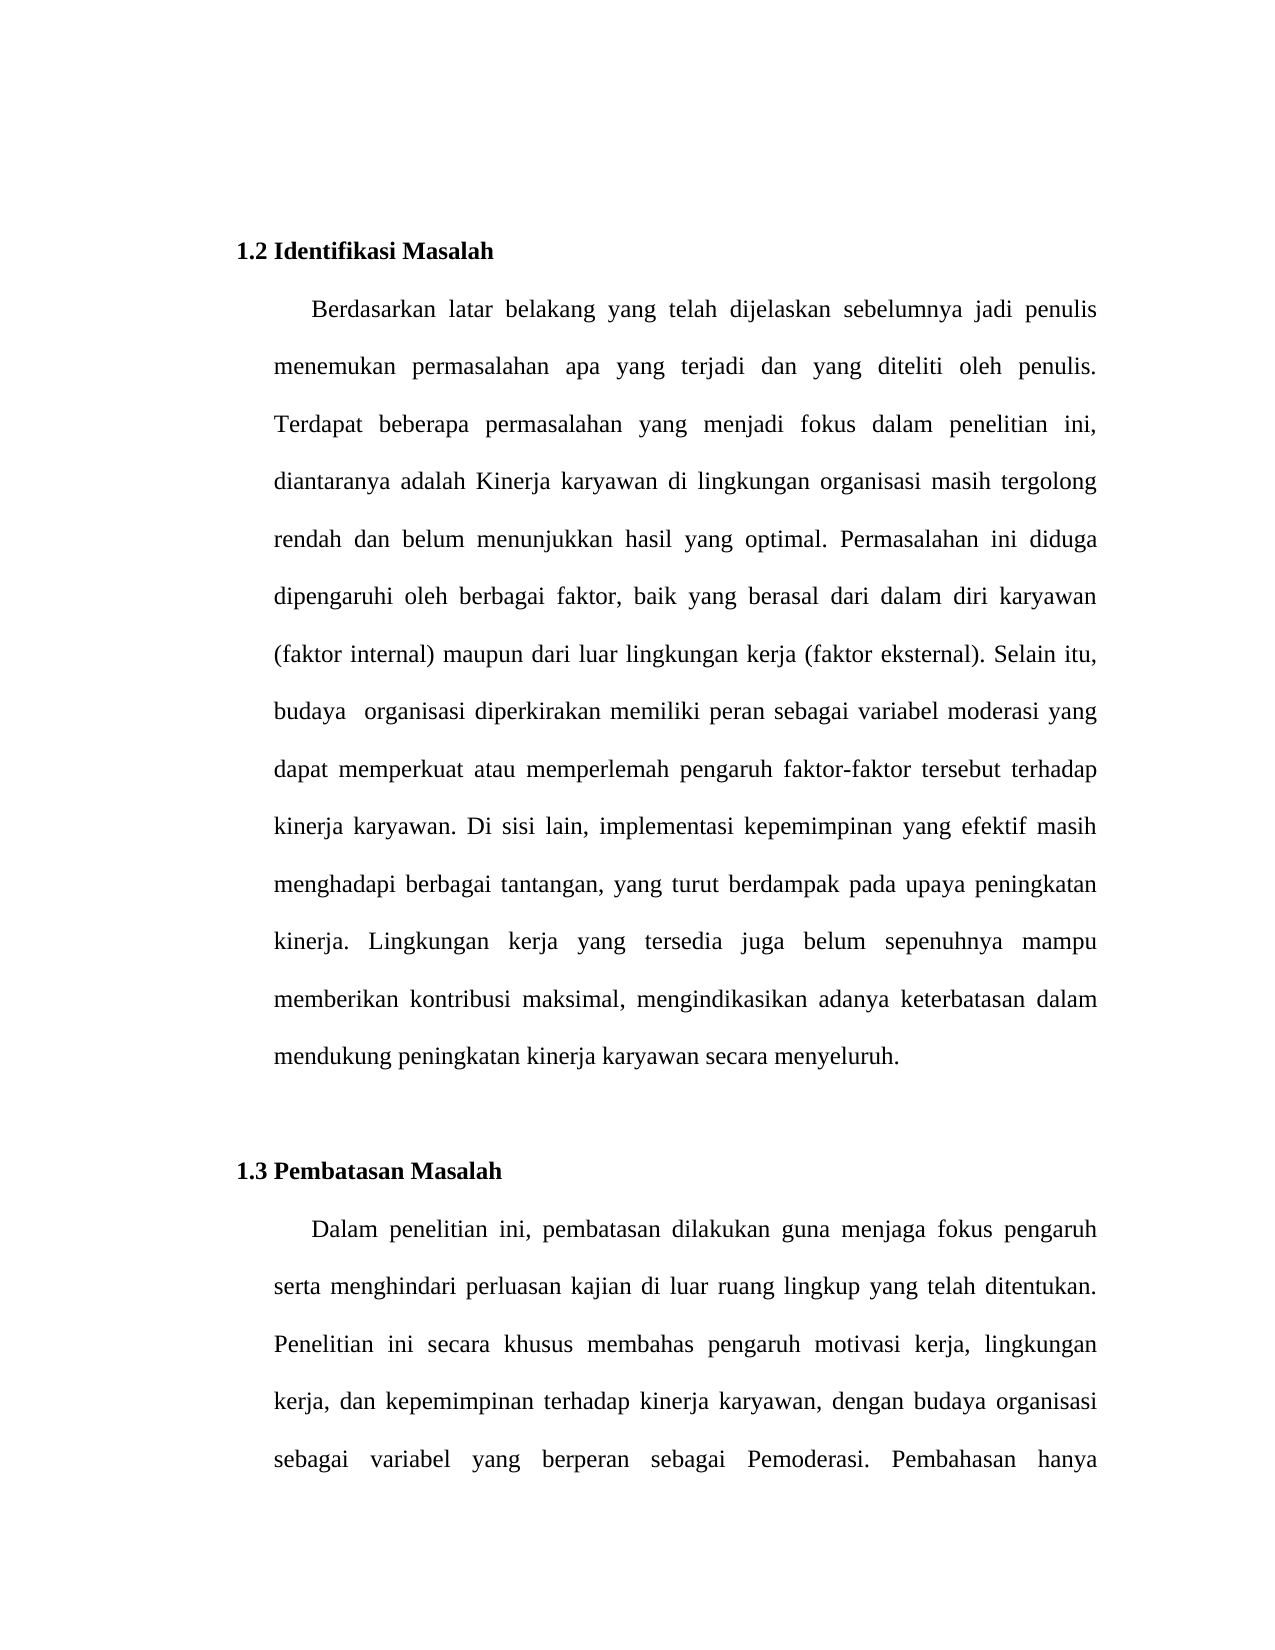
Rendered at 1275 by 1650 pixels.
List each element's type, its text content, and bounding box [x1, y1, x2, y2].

list Berdasarkan latar belakang yang telah dijelaskan sebelumnya jadi penulis menemukan permasalahan apa yang terjadi dan yang diteliti oleh penulis. Terdapat beberapa permasalahan yang menjadi fokus dalam penelitian ini, diantaranya adalah Kinerja karyawan di lingkungan organisasi masih tergolong rendah dan belum menunjukkan hasil yang optimal. Permasalahan ini diduga dipengaruhi oleh berbagai faktor, baik yang berasal dari dalam diri karyawan (faktor internal) maupun dari luar lingkungan kerja (faktor eksternal). Selain itu, budaya organisasi diperkirakan memiliki peran sebagai variabel moderasi yang dapat memperkuat atau memperlemah pengaruh faktor-faktor tersebut terhadap kinerja karyawan. Di sisi lain, implementasi kepemimpinan yang efektif masih menghadapi berbagai tantangan, yang turut berdampak pada upaya peningkatan kinerja. Lingkungan kerja yang tersedia juga belum sepenuhnya mampu memberikan kontribusi maksimal, mengindikasikan adanya keterbatasan dalam mendukung peningkatan kinerja karyawan secara menyeluruh. [274, 294, 1098, 1070]
list Pembatasan Masalah [236, 1156, 1098, 1185]
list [274, 1214, 1098, 1472]
list Identifikasi Masalah [236, 236, 1098, 265]
